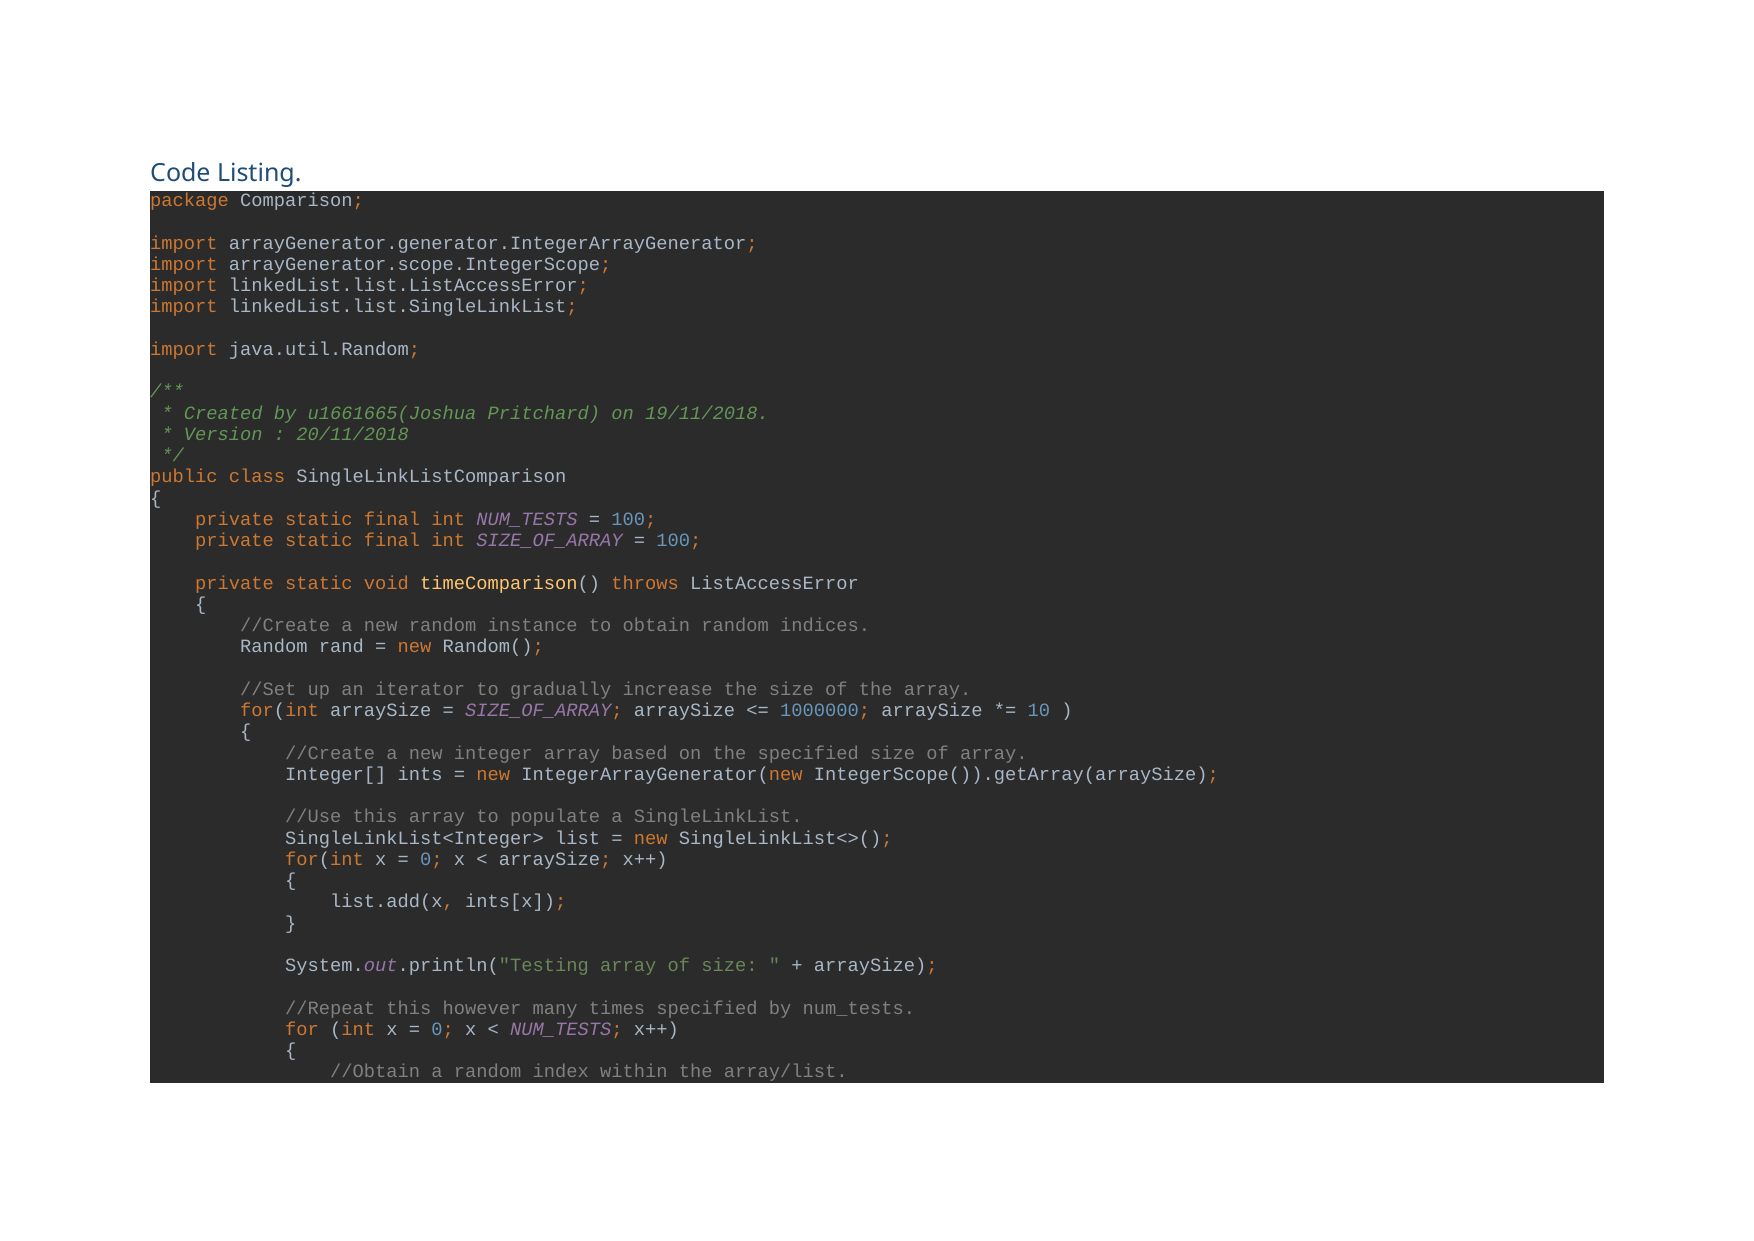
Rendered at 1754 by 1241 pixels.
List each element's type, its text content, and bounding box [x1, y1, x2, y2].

subtitle Code Listing. [150, 154, 1604, 188]
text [150, 191, 1604, 1083]
